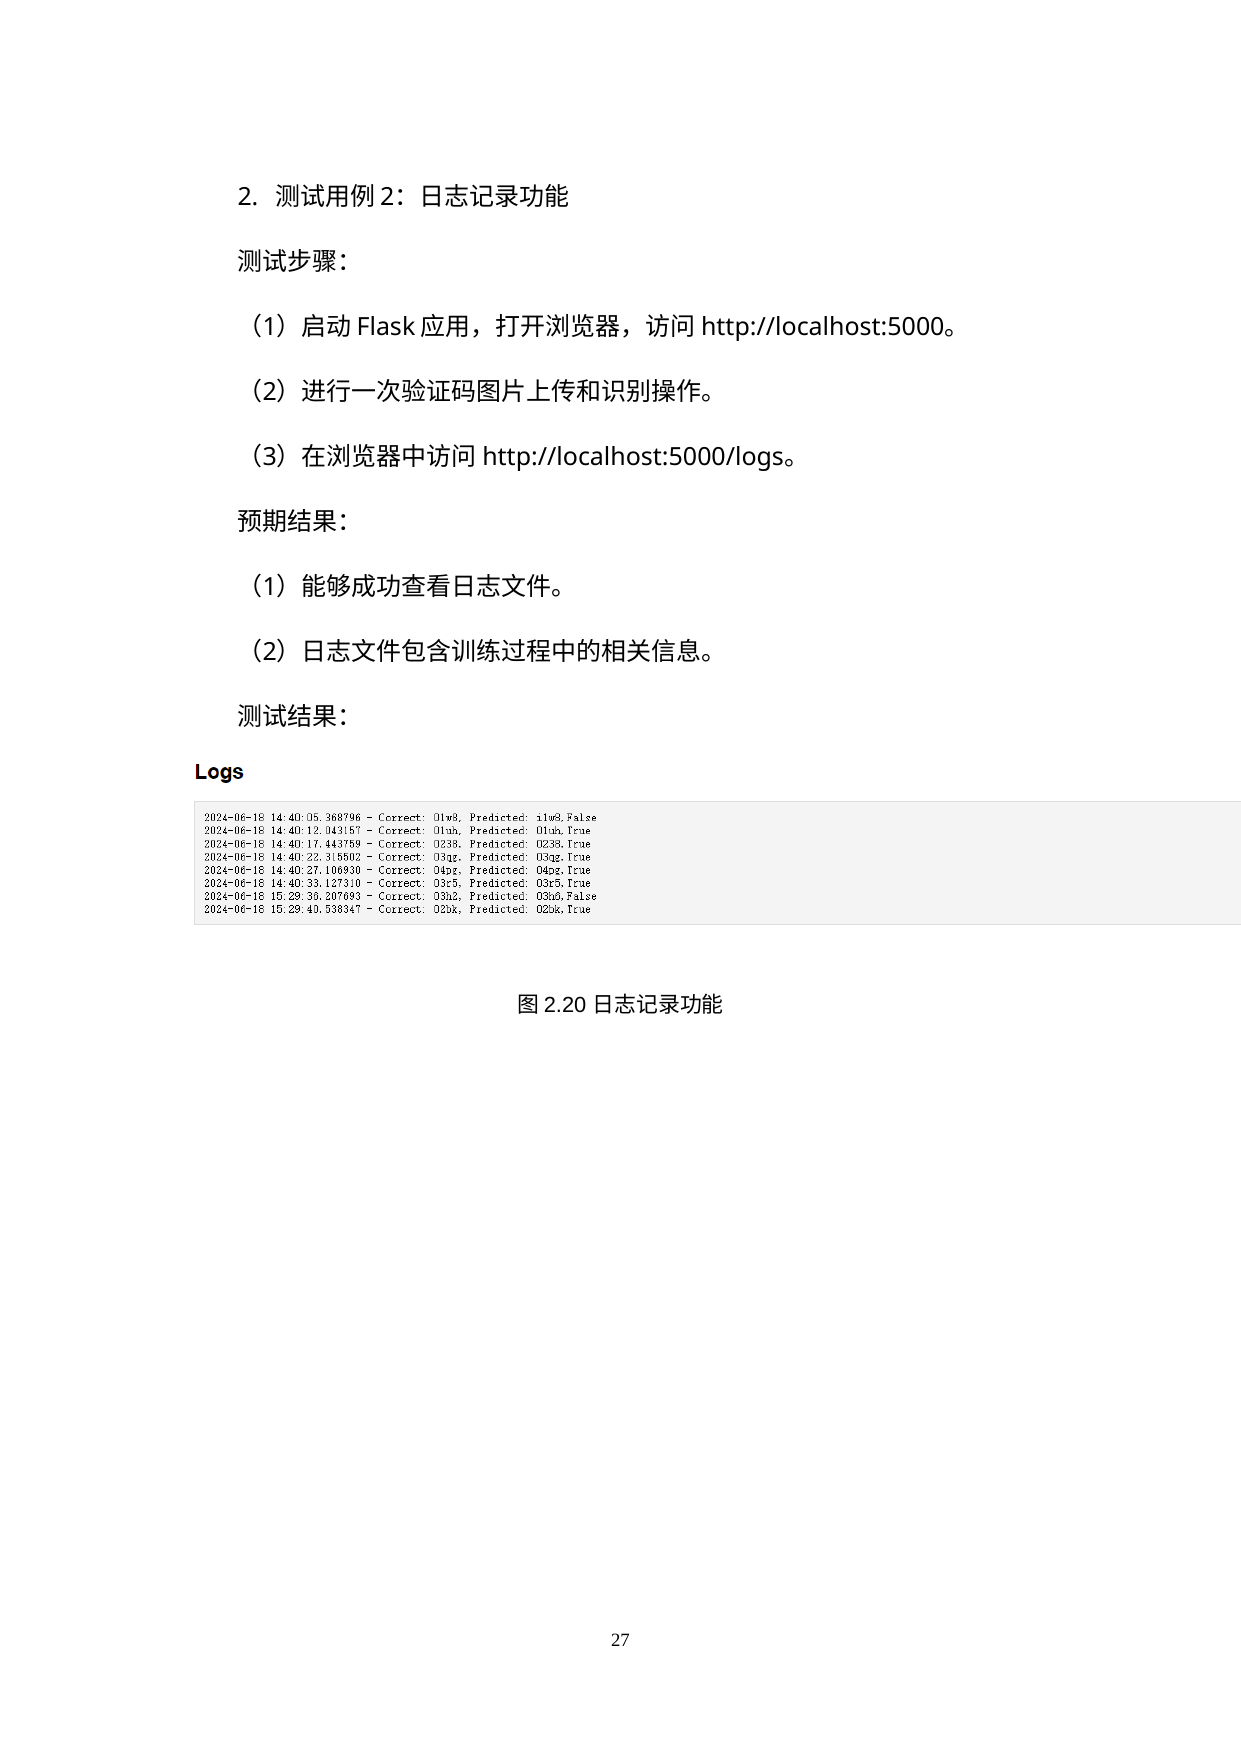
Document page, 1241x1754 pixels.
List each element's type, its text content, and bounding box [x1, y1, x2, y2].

list 测试用例2：日志记录功能 [187, 162, 1053, 227]
list （3）在浏览器中访问 http://localhost:5000/logs。 [187, 422, 1053, 487]
list （2）日志文件包含训练过程中的相关信息。 [187, 617, 1053, 682]
list （1）能够成功查看日志文件。 [187, 552, 1053, 617]
list （2）进行一次验证码图片上传和识别操作。 [187, 357, 1053, 422]
list （1）启动Flask应用，打开浏览器，访问 http://localhost:5000。 [187, 292, 1053, 357]
list 测试步骤： [187, 227, 1053, 292]
picture [187, 747, 1241, 962]
list 测试结果： [187, 682, 1053, 747]
list 预期结果： [187, 487, 1053, 552]
